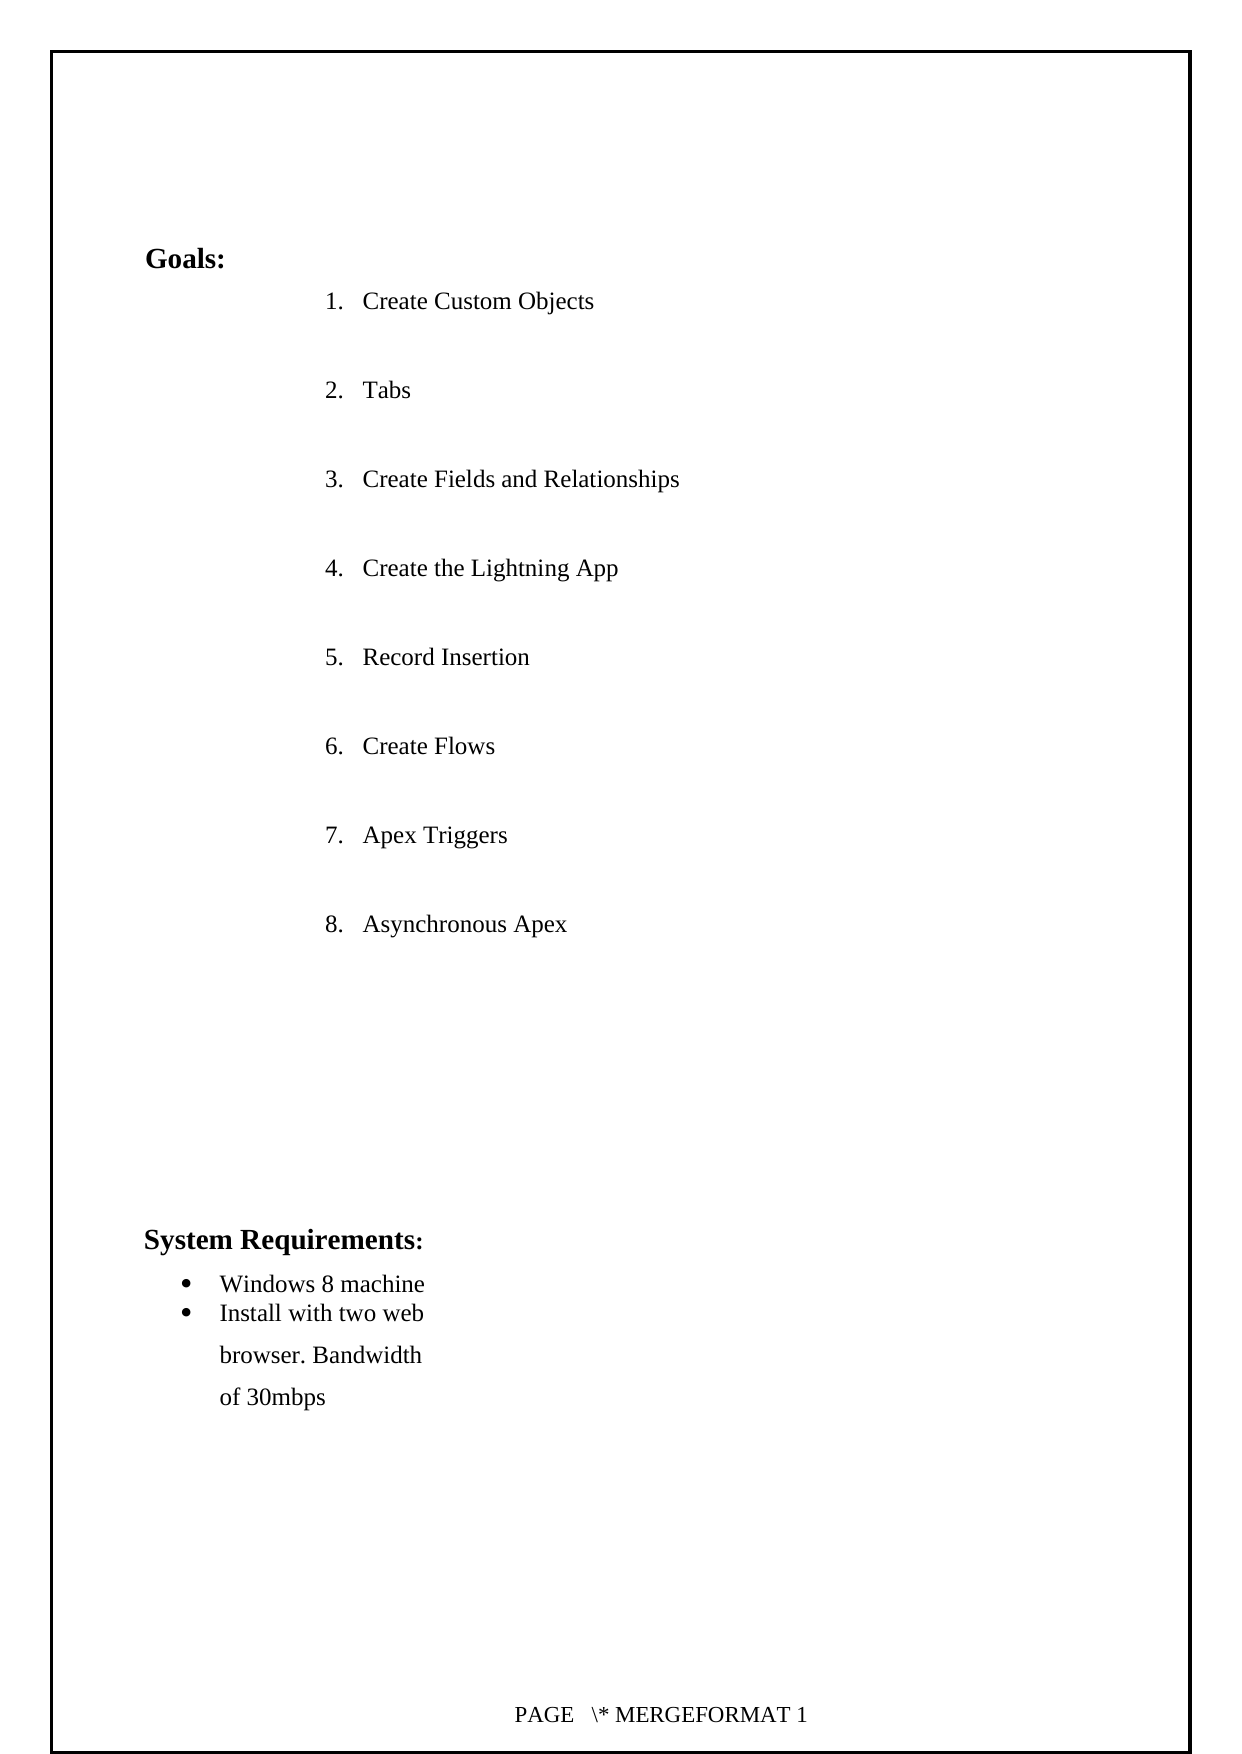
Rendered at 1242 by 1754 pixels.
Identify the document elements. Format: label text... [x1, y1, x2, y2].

list Install with two web browser. Bandwidth of 30mbps [182, 1298, 444, 1411]
list Record Insertion [325, 654, 1179, 668]
list Create Custom Objects [552, 298, 1179, 312]
list Create Fields and Relationships [325, 476, 659, 490]
list Create Custom Objects [325, 298, 551, 312]
list Windows 8 machine [182, 1269, 1179, 1298]
list Apex Triggers [325, 832, 382, 846]
list Create the Lightning App [325, 565, 507, 579]
list Apex Triggers [384, 832, 1179, 846]
subtitle Goals: [137, 241, 1179, 275]
subtitle System Requirements: [137, 1222, 1179, 1255]
list Create Fields and Relationships [661, 476, 1179, 490]
list Asynchronous Apex [325, 921, 533, 935]
list Tabs [325, 387, 1179, 401]
list Create the Lightning App [610, 565, 1179, 579]
list Asynchronous Apex [535, 921, 1179, 935]
list Create Flows [325, 743, 1179, 757]
